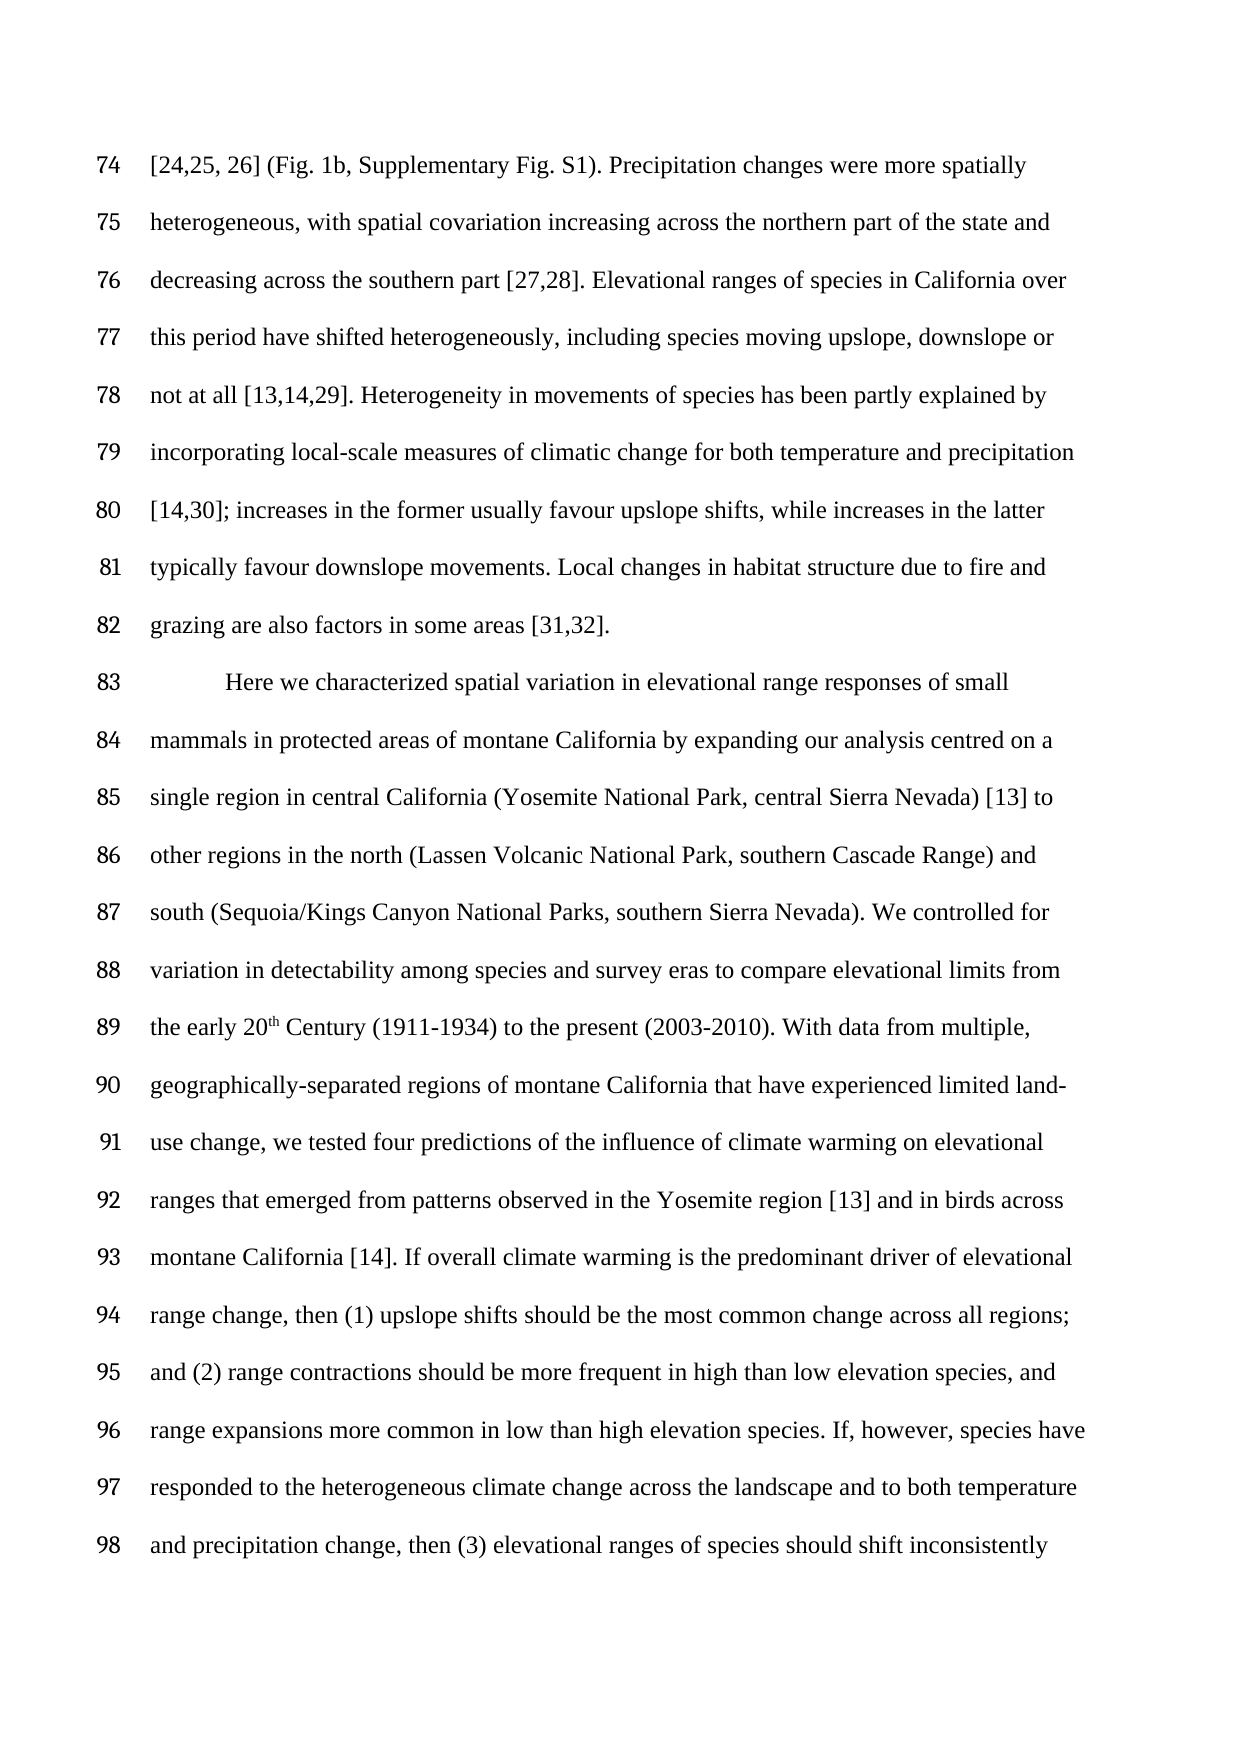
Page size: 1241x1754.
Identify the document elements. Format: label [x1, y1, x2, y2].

text [150, 667, 1090, 1559]
text [150, 150, 1090, 639]
